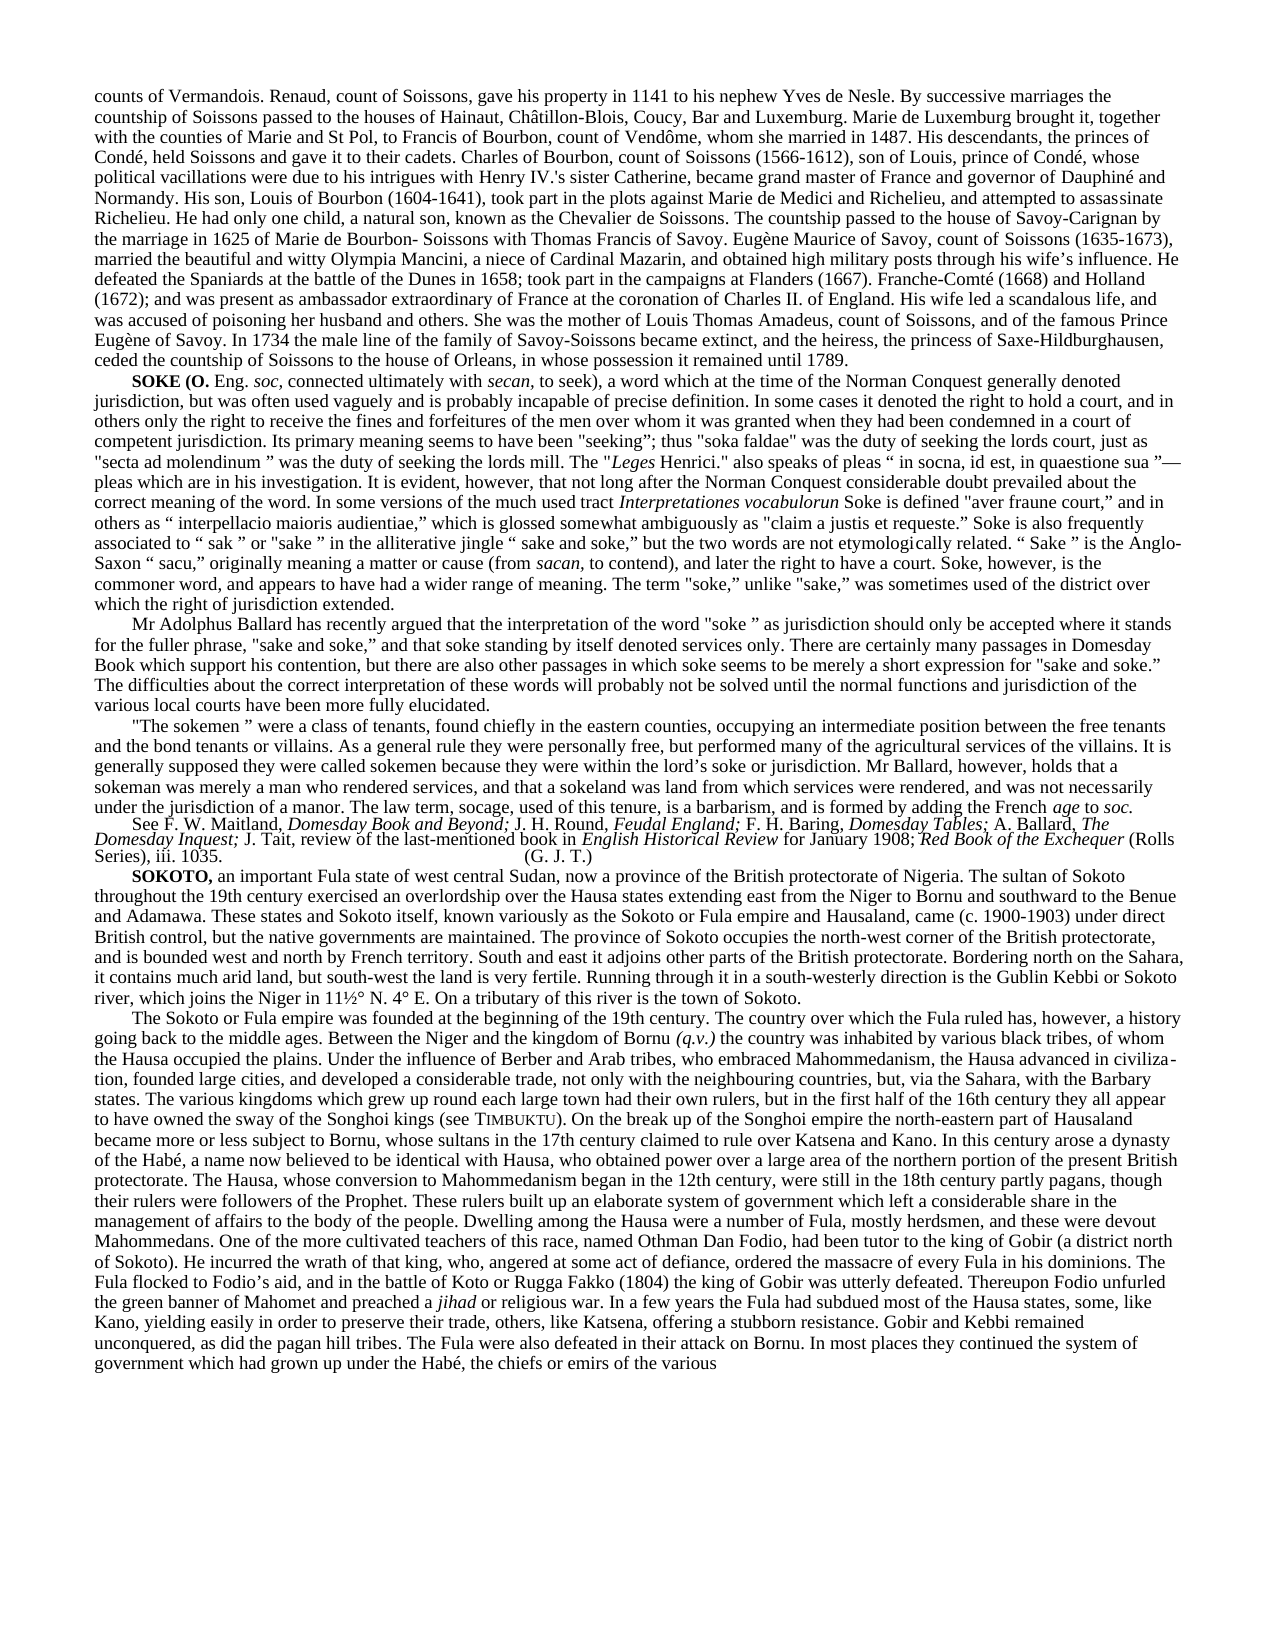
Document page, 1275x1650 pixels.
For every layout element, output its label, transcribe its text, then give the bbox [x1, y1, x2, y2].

text The Sokoto or Fula empire was founded at the beginning of the 19th century. The country over which the Fula ruled has, however, a history going back to the middle ages. Between the Niger and the kingdom of Bornu (q.v.) the country was inhabited by various black tribes, of whom the Hausa occupied the plains. Under the influence of Berber and Arab tribes, who embraced Mahommedanism, the Hausa advanced in civilization, founded large cities, and developed a considerable trade, not only with the neighbouring countries, but, via the Sahara, with the Barbary states. The various kingdoms which grew up round each large town had their own rulers, but in the first half of the 16th century they all appear to have owned the sway of the Songhoi kings (see Timbuktu). On the break up of the Songhoi empire the north-eastern part of Hausaland became more or less subject to Bornu, whose sultans in the 17th century claimed to rule over Katsena and Kano. In this century arose a dynasty of the Habé, a name now believed to be identical with Hausa, who obtained power over a large area of the northern portion of the present British protectorate. The Hausa, whose conversion to Mahommedanism began in the 12th century, were still in the 18th century partly pagans, though their rulers were followers of the Prophet. These rulers built up an elaborate system of government which left a considerable share in the management of affairs to the body of the people. Dwelling among the Hausa were a number of Fula, mostly herdsmen, and these were devout Mahommedans. One of the more cultivated teachers of this race, named Othman Dan Fodio, had been tutor to the king of Gobir (a district north of Sokoto). He incurred the wrath of that king, who, angered at some act of defiance, ordered the massacre of every Fula in his dominions. The Fula flocked to Fodio’s aid, and in the battle of Koto or Rugga Fakko (1804) the king of Gobir was utterly defeated. Thereupon Fodio unfurled the green banner of Mahomet and preached a jihad or religious war. In a few years the Fula had subdued most of the Hausa states, some, like Kano, yielding easily in order to preserve their trade, others, like Katsena, offering a stubborn resistance. Gobir and Kebbi remained unconquered, as did the pagan hill tribes. The Fula were also defeated in their attack on Bornu. In most places they continued the system of government which had grown up under the Habé, the chiefs or emirs of the various [94, 1008, 1185, 1374]
text See F. W. Maitland, Domesday Book and Beyond; J. H. Round, Feudal England; F. H. Baring, Domesday Tables; A. Ballard, The Domesday Inquest; J. Tait, review of the last-mentioned book in English Historical Review for January 1908; Red Book of the Exchequer (Rolls Series), iii. 1035. (G. J. T.) [94, 817, 1185, 866]
text SOKE (O. Eng. soc, connected ultimately with secan, to seek), a word which at the time of the Norman Conquest generally denoted jurisdiction, but was often used vaguely and is probably incapable of precise definition. In some cases it denoted the right to hold a court, and in others only the right to receive the fines and forfeitures of the men over whom it was granted when they had been condemned in a court of competent jurisdiction. Its primary meaning seems to have been "seeking”; thus "soka faldae" was the duty of seeking the lords court, just as "secta ad molendinum ” was the duty of seeking the lords mill. The "Leges Henrici." also speaks of pleas “ in socna, id est, in quaestione sua ”—pleas which are in his investigation. It is evident, however, that not long after the Norman Conquest considerable doubt prevailed about the correct meaning of the word. In some versions of the much used tract Interpretationes vocabulorun Soke is defined "aver fraune court,” and in others as “ interpellacio maioris audientiae,” which is glossed somewhat ambiguously as "claim a justis et requeste.” Soke is also frequently associated to “ sak ” or "sake ” in the alliterative jingle “ sake and soke,” but the two words are not etymologically related. “ Sake ” is the Anglo-Saxon “ sacu,” originally meaning a matter or cause (from sacan, to contend), and later the right to have a court. Soke, however, is the commoner word, and appears to have had a wider range of meaning. The term "soke,” unlike "sake,” was sometimes used of the district over which the right of jurisdiction extended. [94, 371, 1185, 614]
text "The sokemen ” were a class of tenants, found chiefly in the eastern counties, occupying an intermediate position between the free tenants and the bond tenants or villains. As a general rule they were personally free, but performed many of the agricultural services of the villains. It is generally supposed they were called sokemen because they were within the lord’s soke or jurisdiction. Mr Ballard, however, holds that a sokeman was merely a man who rendered services, and that a sokeland was land from which services were rendered, and was not necessarily under the jurisdiction of a manor. The law term, socage, used of this tenure, is a barbarism, and is formed by adding the French age to soc. [94, 716, 1185, 817]
text SOKOTO, an important Fula state of west central Sudan, now a province of the British protectorate of Nigeria. The sultan of Sokoto throughout the 19th century exercised an overlordship over the Hausa states extending east from the Niger to Bornu and southward to the Benue and Adamawa. These states and Sokoto itself, known variously as the Sokoto or Fula empire and Hausaland, came (c. 1900-1903) under direct British control, but the native governments are maintained. The province of Sokoto occupies the north-west corner of the British protectorate, and is bounded west and north by French territory. South and east it adjoins other parts of the British protectorate. Bordering north on the Sahara, it contains much arid land, but south-west the land is very fertile. Running through it in a south-westerly direction is the Gublin Kebbi or Sokoto river, which joins the Niger in 11½° N. 4° E. On a tributary of this river is the town of Sokoto. [94, 866, 1185, 1008]
text counts of Vermandois. Renaud, count of Soissons, gave his property in 1141 to his nephew Yves de Nesle. By successive marriages the countship of Soissons passed to the houses of Hainaut, Châtillon-Blois, Coucy, Bar and Luxemburg. Marie de Luxemburg brought it, together with the counties of Marie and St Pol, to Francis of Bourbon, count of Vendôme, whom she married in 1487. His descendants, the princes of Condé, held Soissons and gave it to their cadets. Charles of Bourbon, count of Soissons (1566-1612), son of Louis, prince of Condé, whose political vacillations were due to his intrigues with Henry IV.'s sister Catherine, became grand master of France and governor of Dauphiné and Normandy. His son, Louis of Bourbon (1604-1641), took part in the plots against Marie de Medici and Richelieu, and attempted to assassinate Richelieu. He had only one child, a natural son, known as the Chevalier de Soissons. The countship passed to the house of Savoy-Carignan by the marriage in 1625 of Marie de Bourbon- Soissons with Thomas Francis of Savoy. Eugène Maurice of Savoy, count of Soissons (1635-1673), married the beautiful and witty Olympia Mancini, a niece of Cardinal Mazarin, and obtained high military posts through his wife’s influence. He defeated the Spaniards at the battle of the Dunes in 1658; took part in the campaigns at Flanders (1667). Franche-Comté (1668) and Holland (1672); and was present as ambassador extraordinary of France at the coronation of Charles II. of England. His wife led a scandalous life, and was accused of poisoning her husband and others. She was the mother of Louis Thomas Amadeus, count of Soissons, and of the famous Prince Eugène of Savoy. In 1734 the male line of the family of Savoy-Soissons became extinct, and the heiress, the princess of Saxe-Hildburghausen, ceded the countship of Soissons to the house of Orleans, in whose possession it remained until 1789. [94, 87, 1185, 371]
text Mr Adolphus Ballard has recently argued that the interpretation of the word "soke ” as jurisdiction should only be accepted where it stands for the fuller phrase, "sake and soke,” and that soke standing by itself denoted services only. There are certainly many passages in Domesday Book which support his contention, but there are also other passages in which soke seems to be merely a short expression for "sake and soke.” The difficulties about the correct interpretation of these words will probably not be solved until the normal functions and jurisdiction of the various local courts have been more fully elucidated. [94, 614, 1185, 716]
